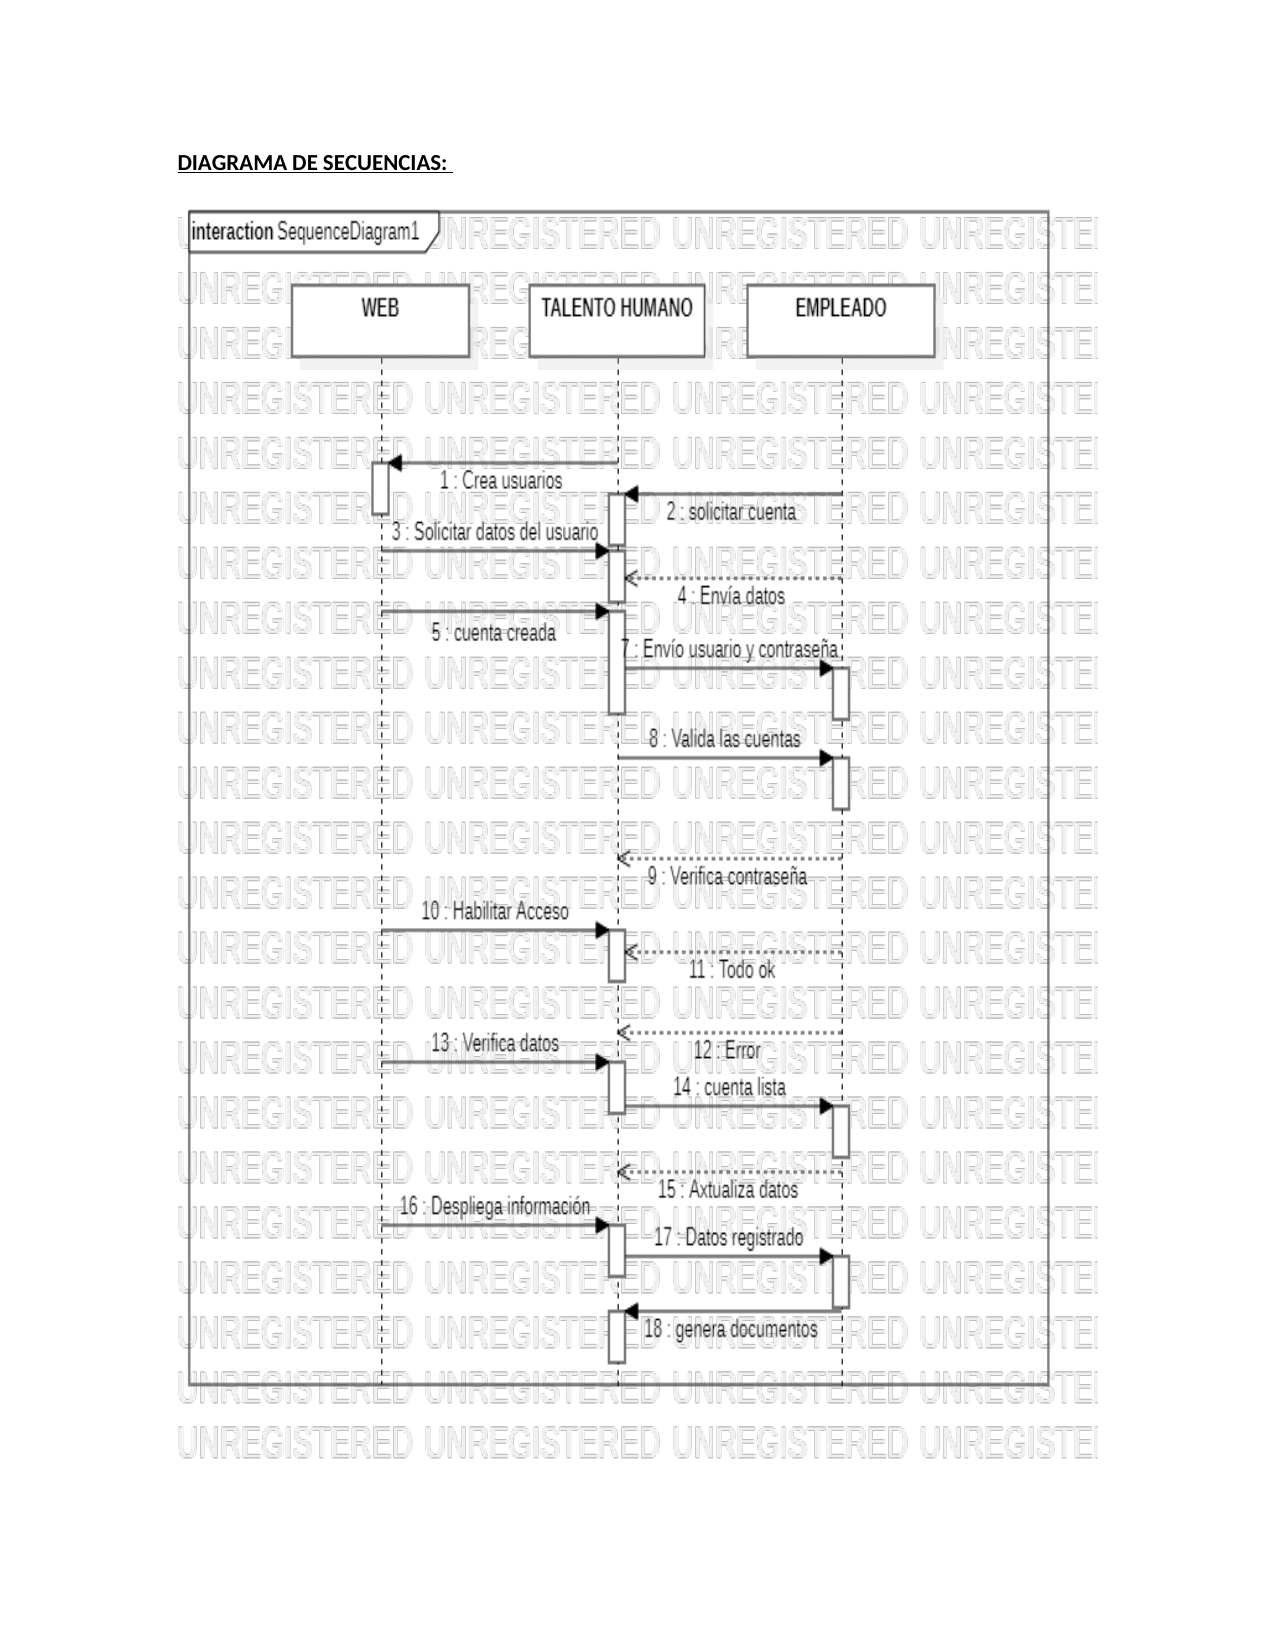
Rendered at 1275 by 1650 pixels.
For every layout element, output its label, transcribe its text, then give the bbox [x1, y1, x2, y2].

picture [177, 194, 1098, 1462]
text DIAGRAMA DE SECUENCIAS: [177, 148, 1098, 176]
